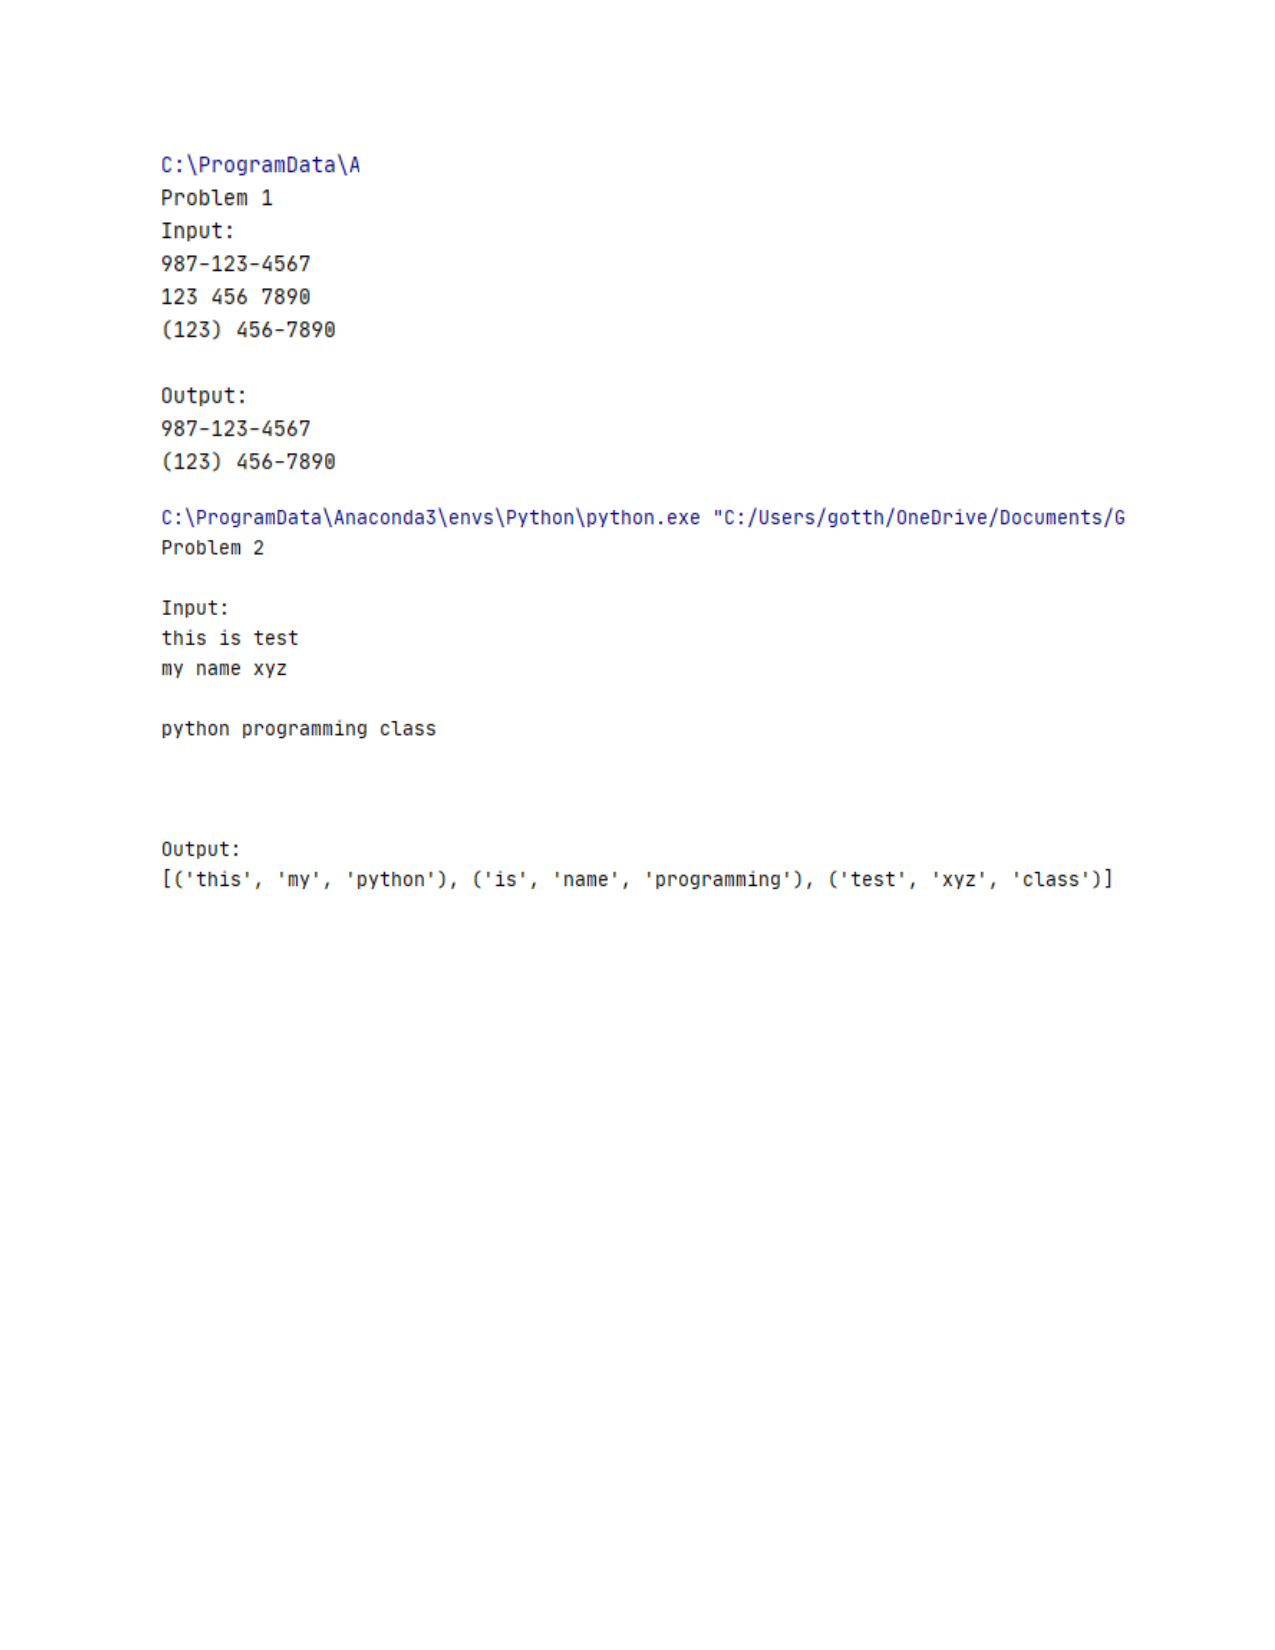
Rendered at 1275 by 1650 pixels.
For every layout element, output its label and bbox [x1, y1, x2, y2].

picture [150, 503, 1125, 895]
picture [150, 150, 360, 485]
